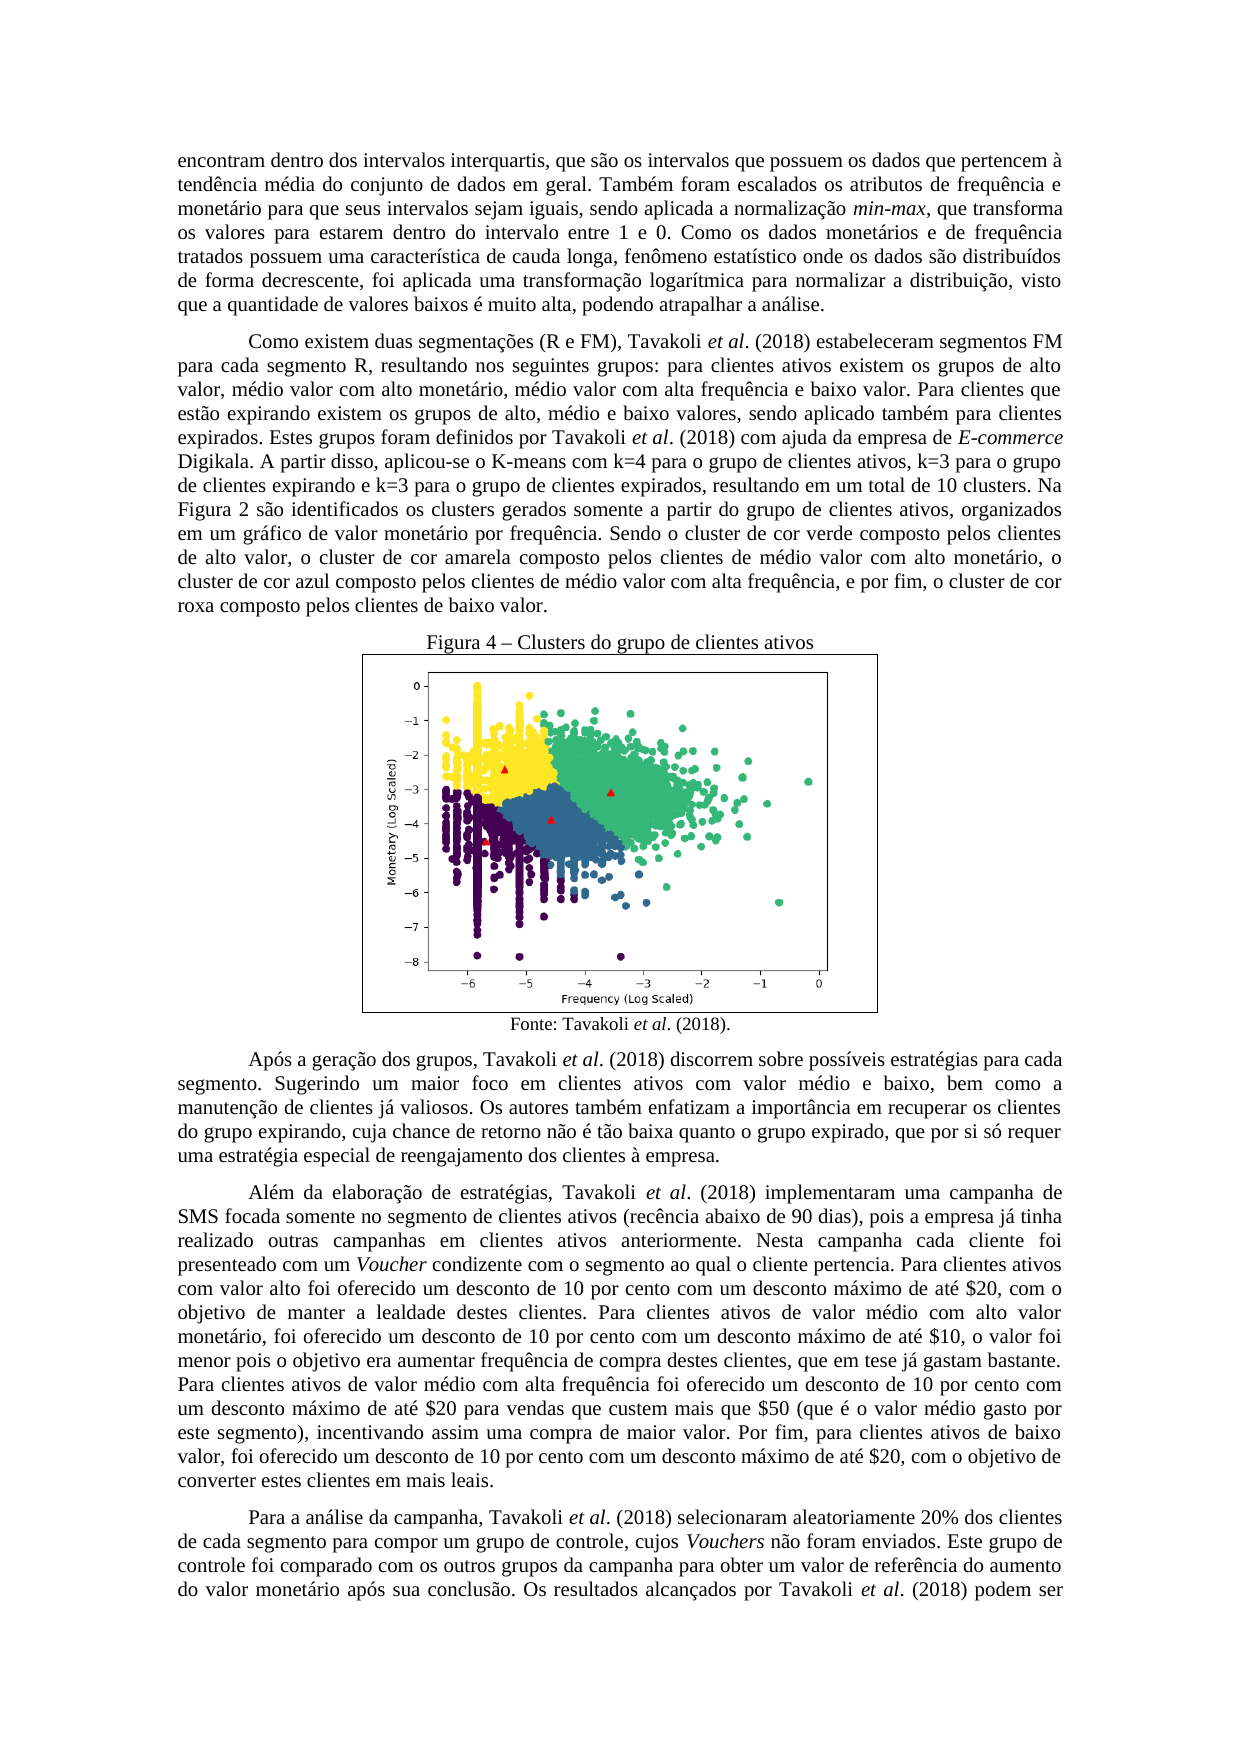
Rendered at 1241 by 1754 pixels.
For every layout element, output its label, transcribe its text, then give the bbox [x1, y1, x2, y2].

text Como existem duas segmentações (R e FM), Tavakoli et al. (2018) estabeleceram segmentos FM para cada segmento R, resultando nos seguintes grupos: para clientes ativos existem os grupos de alto valor, médio valor com alto monetário, médio valor com alta frequência e baixo valor. Para clientes que estão expirando existem os grupos de alto, médio e baixo valores, sendo aplicado também para clientes expirados. Estes grupos foram definidos por Tavakoli et al. (2018) com ajuda da empresa de E-commerce Digikala. A partir disso, aplicou-se o K-means com k=4 para o grupo de clientes ativos, k=3 para o grupo de clientes expirando e k=3 para o grupo de clientes expirados, resultando em um total de 10 clusters. Na Figura 2 são identificados os clusters gerados somente a partir do grupo de clientes ativos, organizados em um gráfico de valor monetário por frequência. Sendo o cluster de cor verde composto pelos clientes de alto valor, o cluster de cor amarela composto pelos clientes de médio valor com alto monetário, o cluster de cor azul composto pelos clientes de médio valor com alta frequência, e por fim, o cluster de cor roxa composto pelos clientes de baixo valor. [177, 328, 1063, 617]
text Fonte: Tavakoli et al. (2018). [177, 1013, 1063, 1034]
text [177, 1505, 1063, 1601]
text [177, 148, 1063, 316]
text Após a geração dos grupos, Tavakoli et al. (2018) discorrem sobre possíveis estratégias para cada segmento. Sugerindo um maior foco em clientes ativos com valor médio e baixo, bem como a manutenção de clientes já valiosos. Os autores também enfatizam a importância em recuperar os clientes do grupo expirando, cuja chance de retorno não é tão baixa quanto o grupo expirado, que por si só requer uma estratégia especial de reengajamento dos clientes à empresa. [177, 1047, 1063, 1167]
text Além da elaboração de estratégias, Tavakoli et al. (2018) implementaram uma campanha de SMS focada somente no segmento de clientes ativos (recência abaixo de 90 dias), pois a empresa já tinha realizado outras campanhas em clientes ativos anteriormente. Nesta campanha cada cliente foi presenteado com um Voucher condizente com o segmento ao qual o cliente pertencia. Para clientes ativos com valor alto foi oferecido um desconto de 10 por cento com um desconto máximo de até $20, com o objetivo de manter a lealdade destes clientes. Para clientes ativos de valor médio com alto valor monetário, foi oferecido um desconto de 10 por cento com um desconto máximo de até $10, o valor foi menor pois o objetivo era aumentar frequência de compra destes clientes, que em tese já gastam bastante. Para clientes ativos de valor médio com alta frequência foi oferecido um desconto de 10 por cento com um desconto máximo de até $20 para vendas que custem mais que $50 (que é o valor médio gasto por este segmento), incentivando assim uma compra de maior valor. Por fim, para clientes ativos de baixo valor, foi oferecido um desconto de 10 por cento com um desconto máximo de até $20, com o objetivo de converter estes clientes em mais leais. [177, 1180, 1063, 1492]
